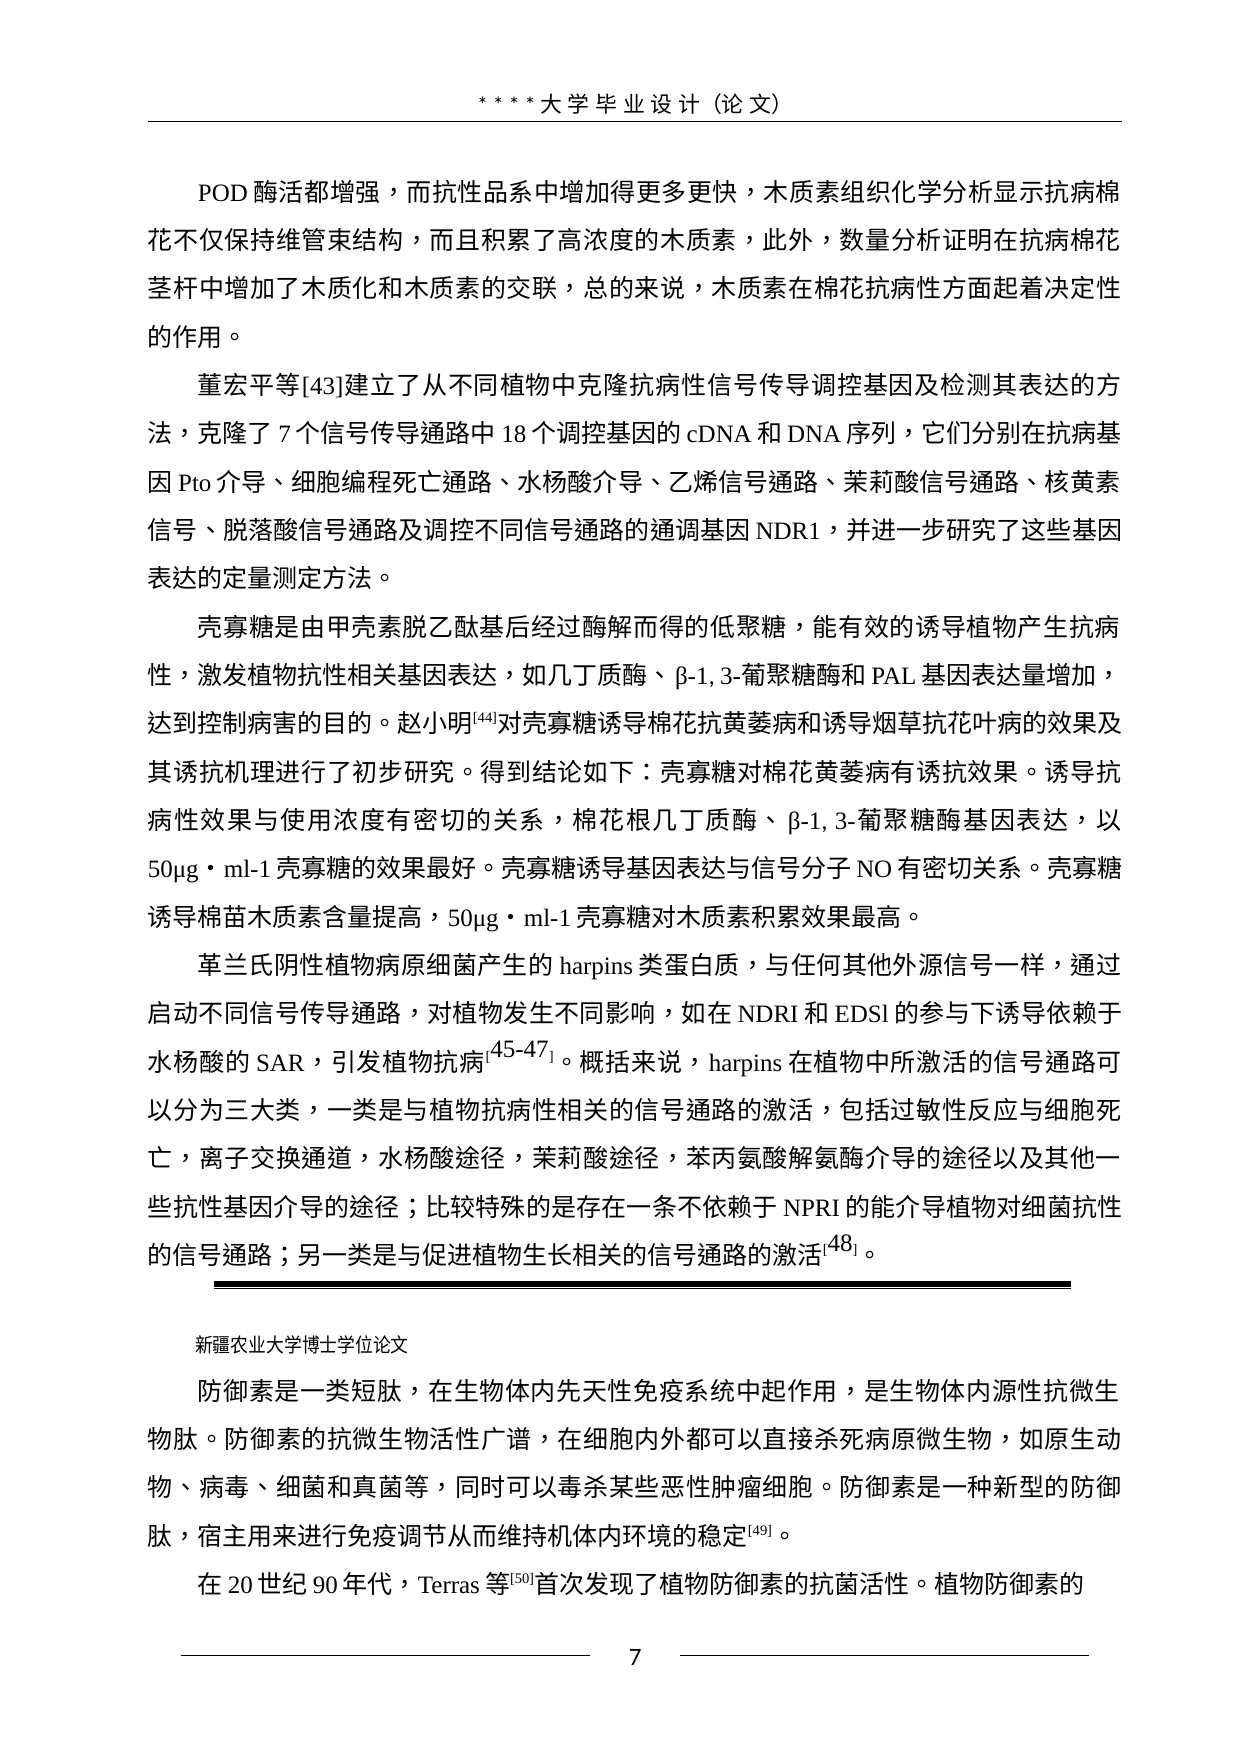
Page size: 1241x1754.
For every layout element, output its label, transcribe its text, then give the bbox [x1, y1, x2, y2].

text 在20世纪90年代，Terras等[50]首次发现了植物防御素的抗菌活性。植物防御素的 [148, 1551, 1122, 1600]
text 防御素是一类短肽，在生物体内先天性免疫系统中起作用，是生物体内源性抗微生物肽。防御素的抗微生物活性广谱，在细胞内外都可以直接杀死病原微生物，如原生动物、病毒、细菌和真菌等，同时可以毒杀某些恶性肿瘤细胞。防御素是一种新型的防御肽，宿主用来进行免疫调节从而维持机体内环境的稳定[49]。 [148, 1358, 1122, 1551]
text 董宏平等[43]建立了从不同植物中克隆抗病性信号传导调控基因及检测其表达的方法，克隆了7个信号传导通路中18个调控基因的cDNA和DNA序列，它们分别在抗病基因Pto介导、细胞编程死亡通路、水杨酸介导、乙烯信号通路、茉莉酸信号通路、核黄素信号、脱落酸信号通路及调控不同信号通路的通调基因NDR1，并进一步研究了这些基因表达的定量测定方法。 [148, 352, 1122, 594]
text 革兰氏阴性植物病原细菌产生的harpins类蛋白质，与任何其他外源信号一样，通过启动不同信号传导通路，对植物发生不同影响，如在NDRI和EDSl的参与下诱导依赖于水杨酸的SAR，引发植物抗病[45-47]。概括来说，harpins在植物中所激活的信号通路可以分为三大类，一类是与植物抗病性相关的信号通路的激活，包括过敏性反应与细胞死亡，离子交换通道，水杨酸途径，茉莉酸途径，苯丙氨酸解氨酶介导的途径以及其他一些抗性基因介导的途径；比较特殊的是存在一条不依赖于NPRI的能介导植物对细菌抗性的信号通路；另一类是与促进植物生长相关的信号通路的激活[48]。 [148, 932, 1122, 1271]
text 壳寡糖是由甲壳素脱乙酞基后经过酶解而得的低聚糖，能有效的诱导植物产生抗病性，激发植物抗性相关基因表达，如几丁质酶、β-1, 3-葡聚糖酶和PAL基因表达量增加，达到控制病害的目的。赵小明[44]对壳寡糖诱导棉花抗黄萎病和诱导烟草抗花叶病的效果及其诱抗机理进行了初步研究。得到结论如下：壳寡糖对棉花黄萎病有诱抗效果。诱导抗病性效果与使用浓度有密切的关系，棉花根几丁质酶、β-1, 3-葡聚糖酶基因表达，以50μg・ml-1壳寡糖的效果最好。壳寡糖诱导基因表达与信号分子NO有密切关系。壳寡糖诱导棉苗木质素含量提高，50μg・ml-1壳寡糖对木质素积累效果最高。 [148, 594, 1122, 932]
text 新疆农业大学博士学位论文 [148, 1314, 1122, 1358]
text POD酶活都增强，而抗性品系中增加得更多更快，木质素组织化学分析显示抗病棉花不仅保持维管束结构，而且积累了高浓度的木质素，此外，数量分析证明在抗病棉花茎杆中增加了木质化和木质素的交联，总的来说，木质素在棉花抗病性方面起着决定性的作用。 [148, 159, 1122, 352]
